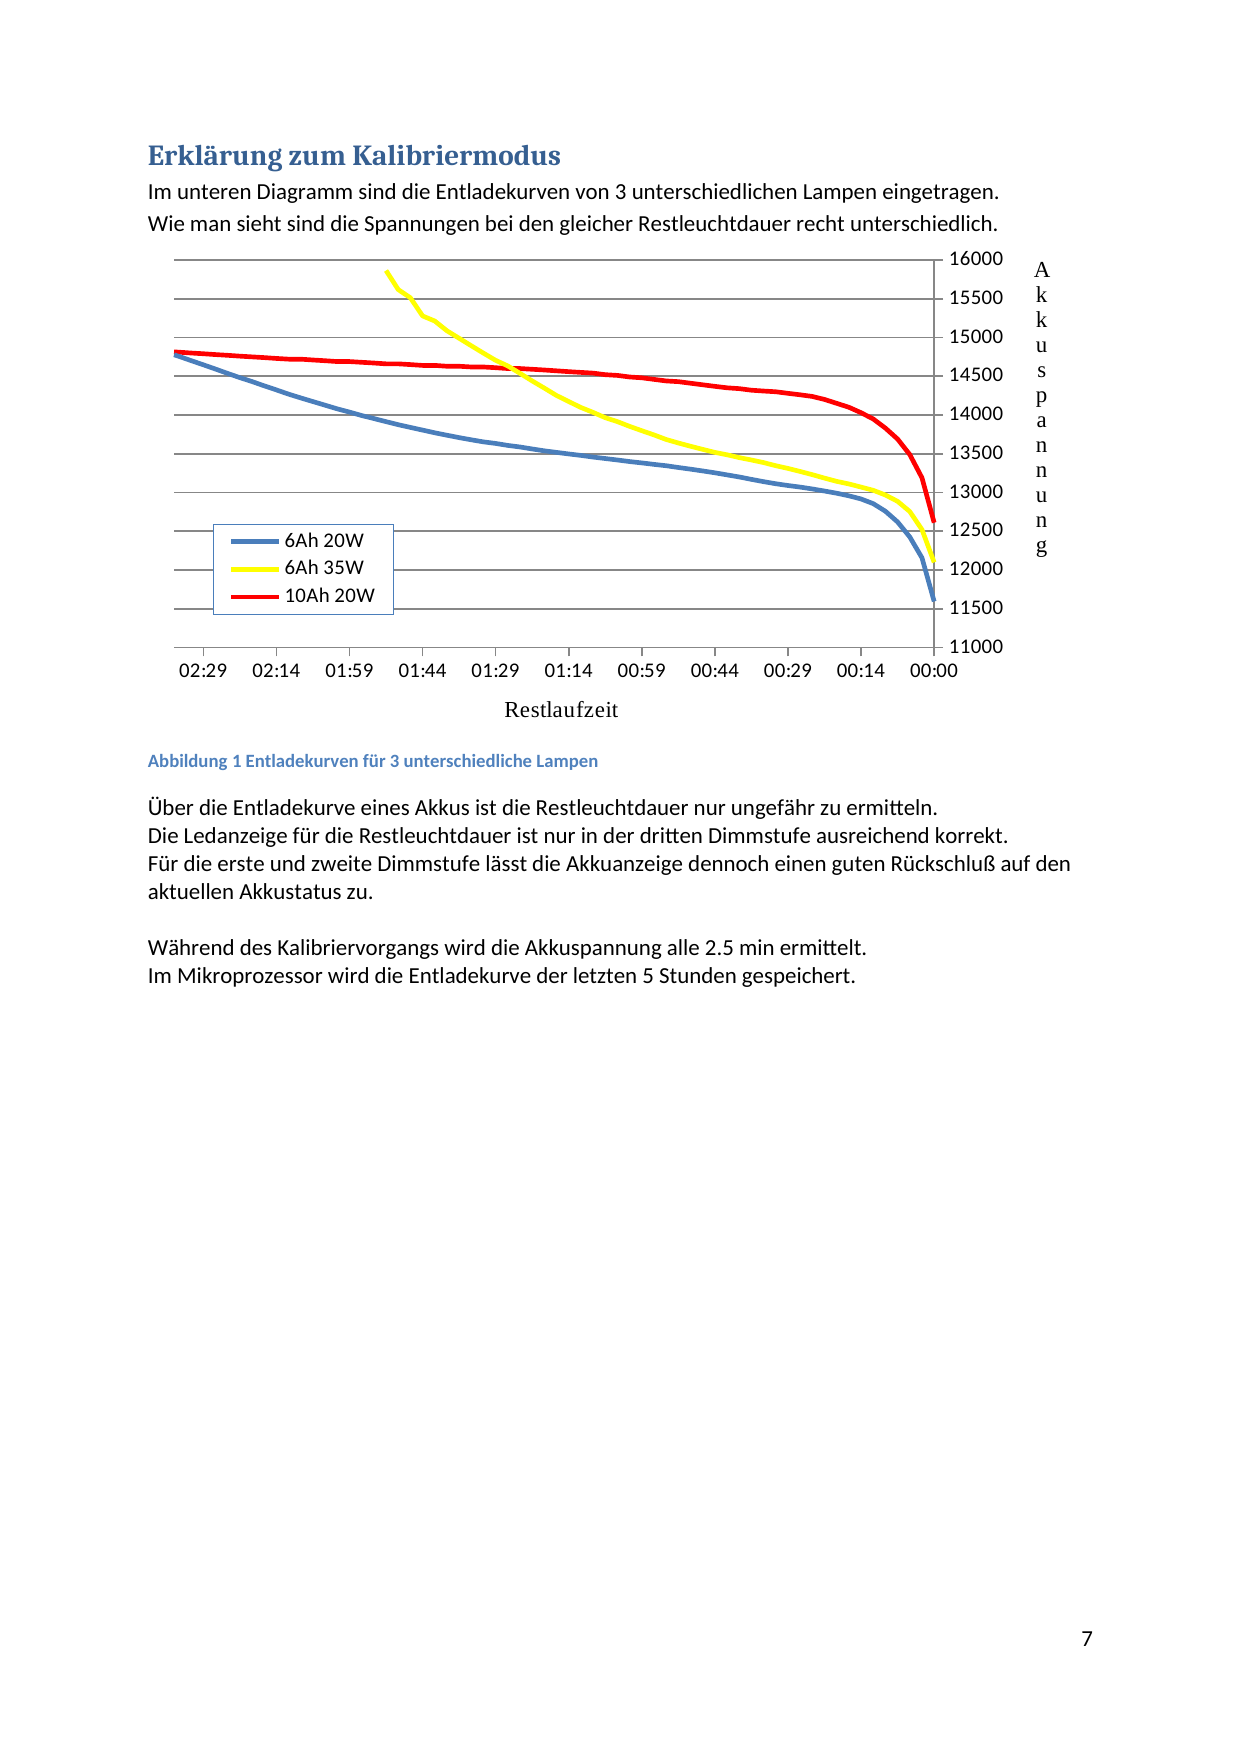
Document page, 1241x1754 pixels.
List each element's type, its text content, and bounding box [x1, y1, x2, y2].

text Für die erste und zweite Dimmstufe lässt die Akkuanzeige dennoch einen guten Rückschluß auf den aktuellen Akkustatus zu. [148, 849, 1092, 905]
text Im unteren Diagramm sind die Entladekurven von 3 unterschiedlichen Lampen eingetragen. Wie man sieht sind die Spannungen bei den gleicher Restleuchtdauer recht unterschiedlich. [148, 177, 1092, 241]
text Während des Kalibriervorgangs wird die Akkuspannung alle 2.5 min ermittelt. [148, 933, 1092, 961]
text Über die Entladekurve eines Akkus ist die Restleuchtdauer nur ungefähr zu ermitteln. [148, 793, 1092, 821]
text Die Ledanzeige für die Restleuchtdauer ist nur in der dritten Dimmstufe ausreichend korrekt. [148, 821, 1092, 849]
text Im Mikroprozessor wird die Entladekurve der letzten 5 Stunden gespeichert. [148, 961, 1092, 989]
subtitle Erklärung zum Kalibriermodus [148, 139, 1092, 172]
